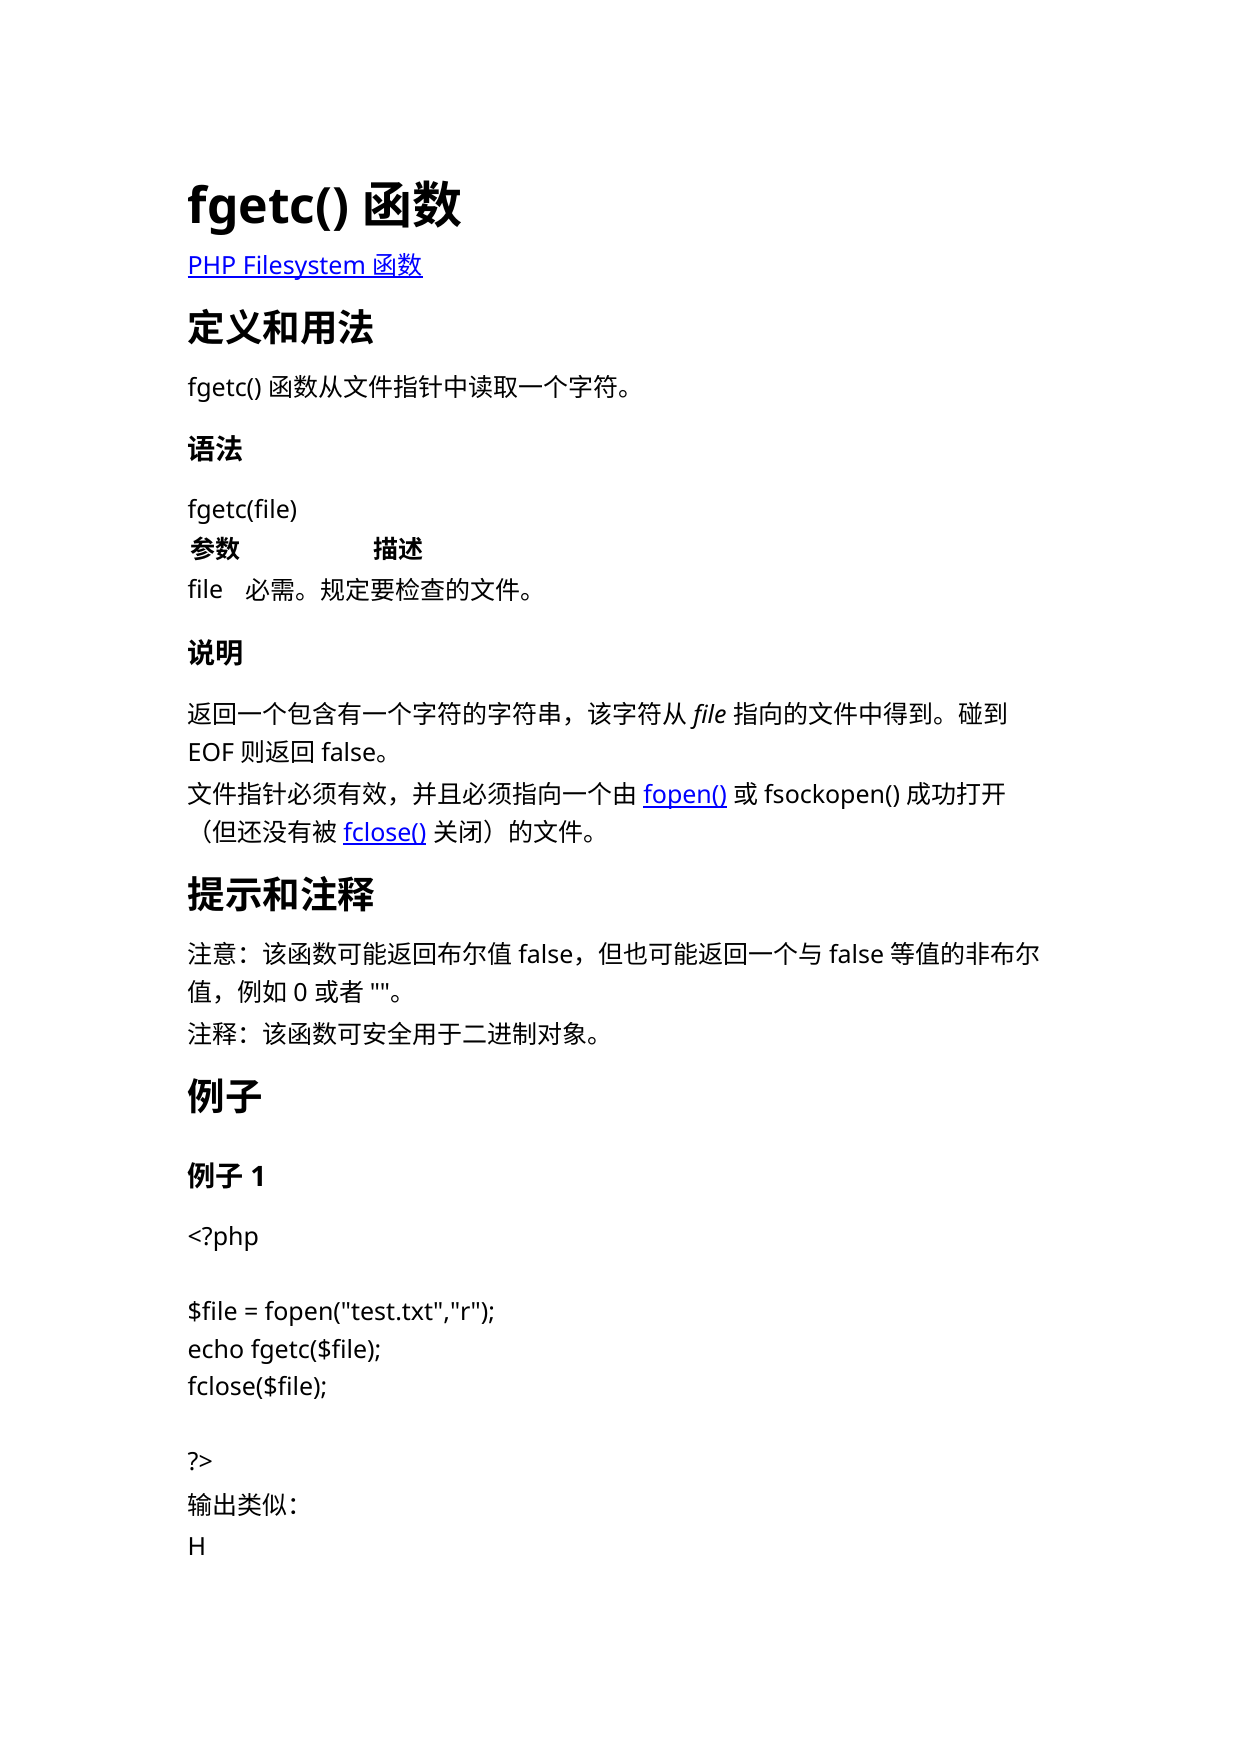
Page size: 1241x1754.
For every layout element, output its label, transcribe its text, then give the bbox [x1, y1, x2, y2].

text 文件指针必须有效，并且必须指向一个由 fopen() 或 fsockopen() 成功打开（但还没有被 fclose() 关闭）的文件。 [187, 774, 1053, 849]
text <?php [187, 1217, 1053, 1255]
text echo fgetc($file); [187, 1330, 1053, 1367]
table_cell file [186, 568, 244, 609]
text fgetc() 函数 [187, 164, 1053, 239]
text 注释：该函数可安全用于二进制对象。 [187, 1014, 1053, 1052]
text fgetc() 函数从文件指针中读取一个字符。 [187, 367, 1053, 405]
text 说明 [187, 614, 1053, 689]
text 语法 [187, 410, 1053, 485]
text H [187, 1527, 1053, 1565]
text fgetc(file) [187, 490, 1053, 527]
text 例子 [187, 1057, 1053, 1132]
text 定义和用法 [187, 287, 1053, 362]
text 提示和注释 [187, 854, 1053, 929]
table_cell 必需。规定要检查的文件。 [244, 568, 552, 609]
text $file = fopen("test.txt","r"); [187, 1292, 1053, 1330]
text ?> [187, 1442, 1053, 1480]
table_header 参数 [186, 528, 244, 568]
table_header 描述 [244, 528, 552, 568]
text PHP Filesystem 函数 [187, 244, 1053, 282]
text 输出类似： [187, 1485, 1053, 1522]
text 返回一个包含有一个字符的字符串，该字符从 file 指向的文件中得到。碰到 EOF 则返回 false。 [187, 694, 1053, 769]
text 注意：该函数可能返回布尔值 false，但也可能返回一个与 false 等值的非布尔值，例如 0 或者 ""。 [187, 934, 1053, 1009]
text 例子 1 [187, 1137, 1053, 1212]
text fclose($file); [187, 1367, 1053, 1405]
